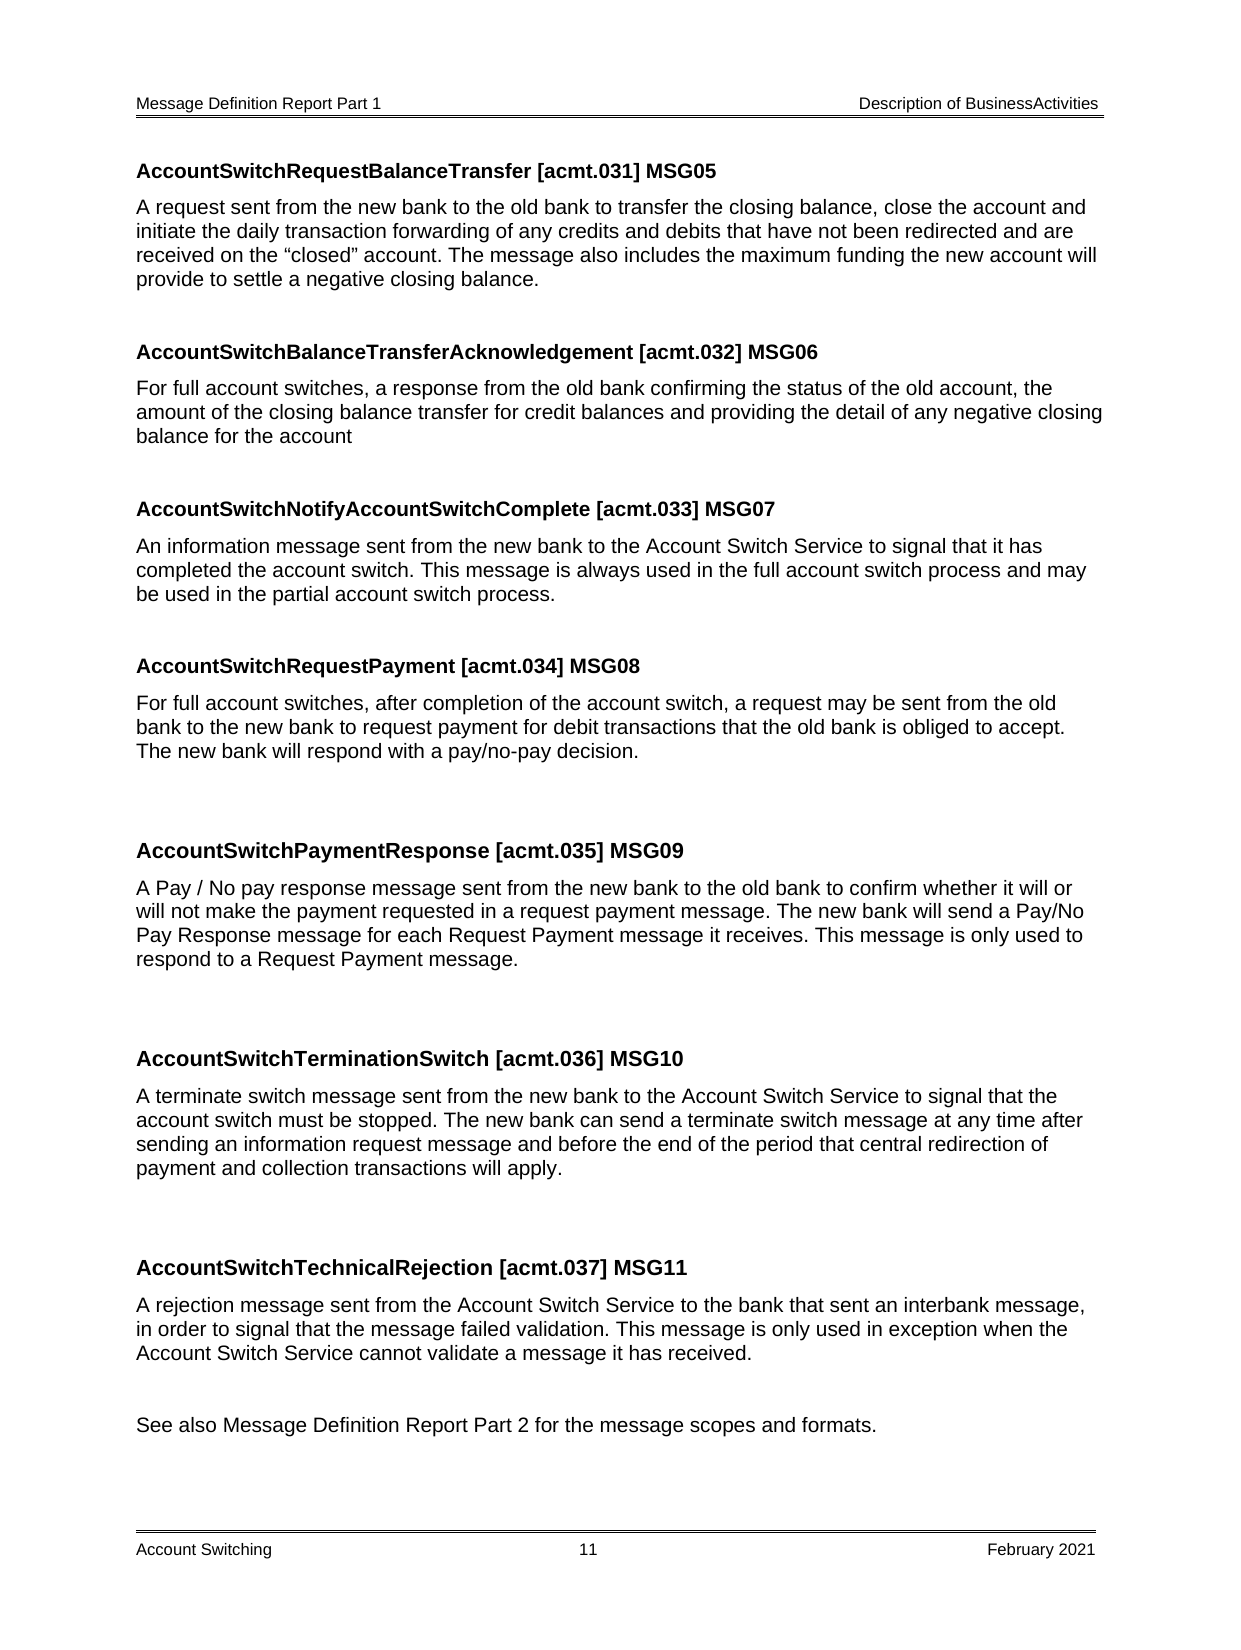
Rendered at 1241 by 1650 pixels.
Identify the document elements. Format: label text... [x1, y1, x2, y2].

text A rejection message sent from the Account Switch Service to the bank that sent an interbank message, in order to signal that the message failed validation. This message is only used in exception when the Account Switch Service cannot validate a message it has received. [136, 1292, 1104, 1364]
text AccountSwitchRequestBalanceTransfer [acmt.031] MSG05 [136, 158, 1104, 182]
text AccountSwitchPaymentResponse [acmt.035] MSG09 [136, 838, 1104, 863]
text AccountSwitchBalanceTransferAcknowledgement [acmt.032] MSG06 [136, 340, 1104, 364]
text For full account switches, after completion of the account switch, a request may be sent from the old bank to the new bank to request payment for debit transactions that the old bank is obliged to accept. The new bank will respond with a pay/no-pay decision. [136, 691, 1104, 763]
text See also Message Definition Report Part 2 for the message scopes and formats. [136, 1413, 1104, 1437]
text For full account switches, a response from the old bank confirming the status of the old account, the amount of the closing balance transfer for credit balances and providing the detail of any negative closing balance for the account [136, 376, 1104, 448]
text AccountSwitchTechnicalRejection [acmt.037] MSG11 [136, 1255, 1104, 1280]
text An information message sent from the new bank to the Account Switch Service to signal that it has completed the account switch. This message is always used in the full account switch process and may be used in the partial account switch process. [136, 533, 1104, 605]
text A Pay / No pay response message sent from the new bank to the old bank to confirm whether it will or will not make the payment requested in a request payment message. The new bank will send a Pay/No Pay Response message for each Request Payment message it receives. This message is only used to respond to a Request Payment message. [136, 875, 1104, 971]
text AccountSwitchRequestPayment [acmt.034] MSG08 [136, 654, 1104, 678]
text A request sent from the new bank to the old bank to transfer the closing balance, close the account and initiate the daily transaction forwarding of any credits and debits that have not been redirected and are received on the “closed” account. The message also includes the maximum funding the new account will provide to settle a negative closing balance. [136, 195, 1104, 291]
text AccountSwitchTerminationSwitch [acmt.036] MSG10 [136, 1046, 1104, 1071]
text A terminate switch message sent from the new bank to the Account Switch Service to signal that the account switch must be stopped. The new bank can send a terminate switch message at any time after sending an information request message and before the end of the period that central redirection of payment and collection transactions will apply. [136, 1084, 1104, 1180]
text AccountSwitchNotifyAccountSwitchComplete [acmt.033] MSG07 [136, 497, 1104, 521]
